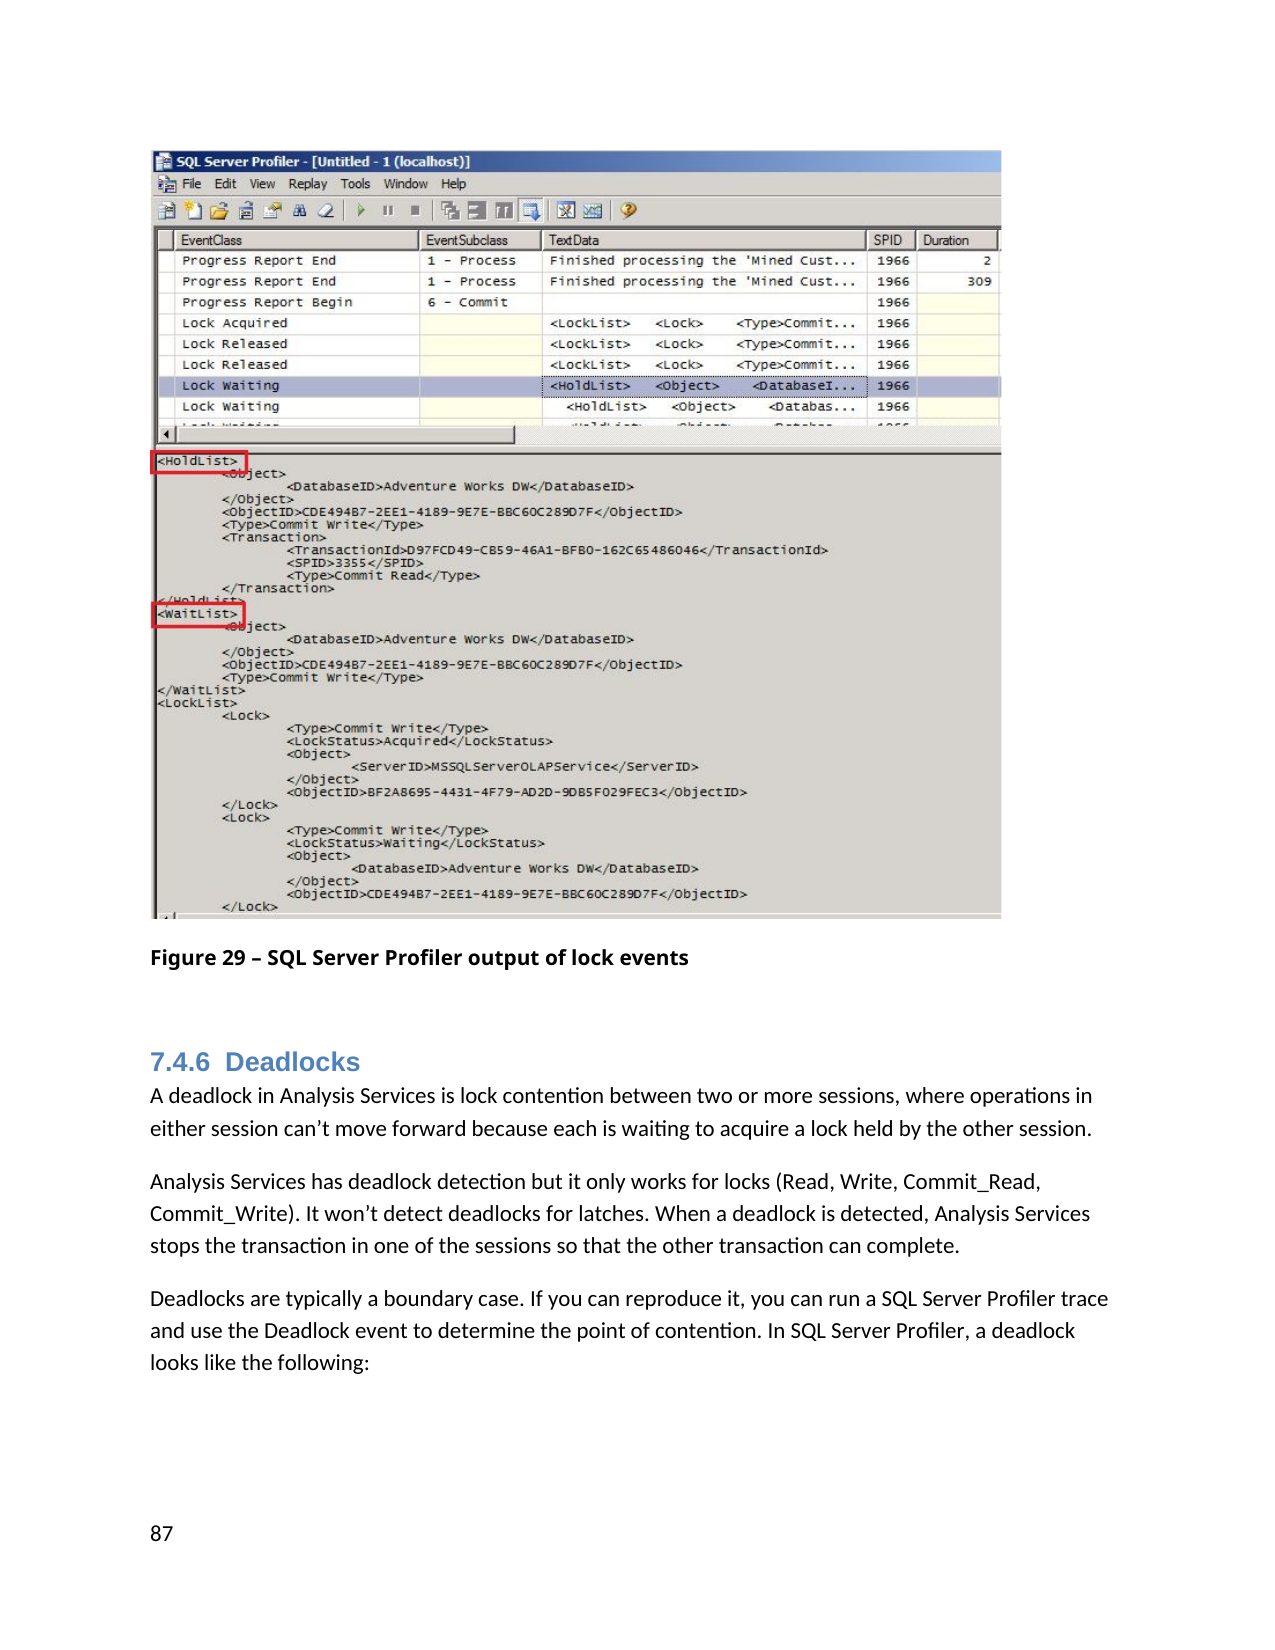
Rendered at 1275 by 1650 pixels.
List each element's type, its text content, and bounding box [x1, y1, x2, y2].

text Deadlocks are typically a boundary case. If you can reproduce it, you can run a SQL Server Profiler trace and use the Deadlock event to determine the point of contention. In SQL Server Profiler, a deadlock looks like the following: [150, 1284, 1125, 1377]
text A deadlock in Analysis Services is lock contention between two or more sessions, where operations in either session can’t move forward because each is waiting to acquire a lock held by the other session. [150, 1082, 1125, 1142]
text Figure 29 – SQL Server Profiler output of lock events [150, 943, 1125, 972]
picture [150, 150, 1002, 919]
subtitle Deadlocks [150, 1046, 1125, 1077]
text Analysis Services has deadlock detection but it only works for locks (Read, Write, Commit_Read, Commit_Write). It won’t detect deadlocks for latches. When a deadlock is detected, Analysis Services stops the transaction in one of the sessions so that the other transaction can complete. [150, 1167, 1125, 1259]
